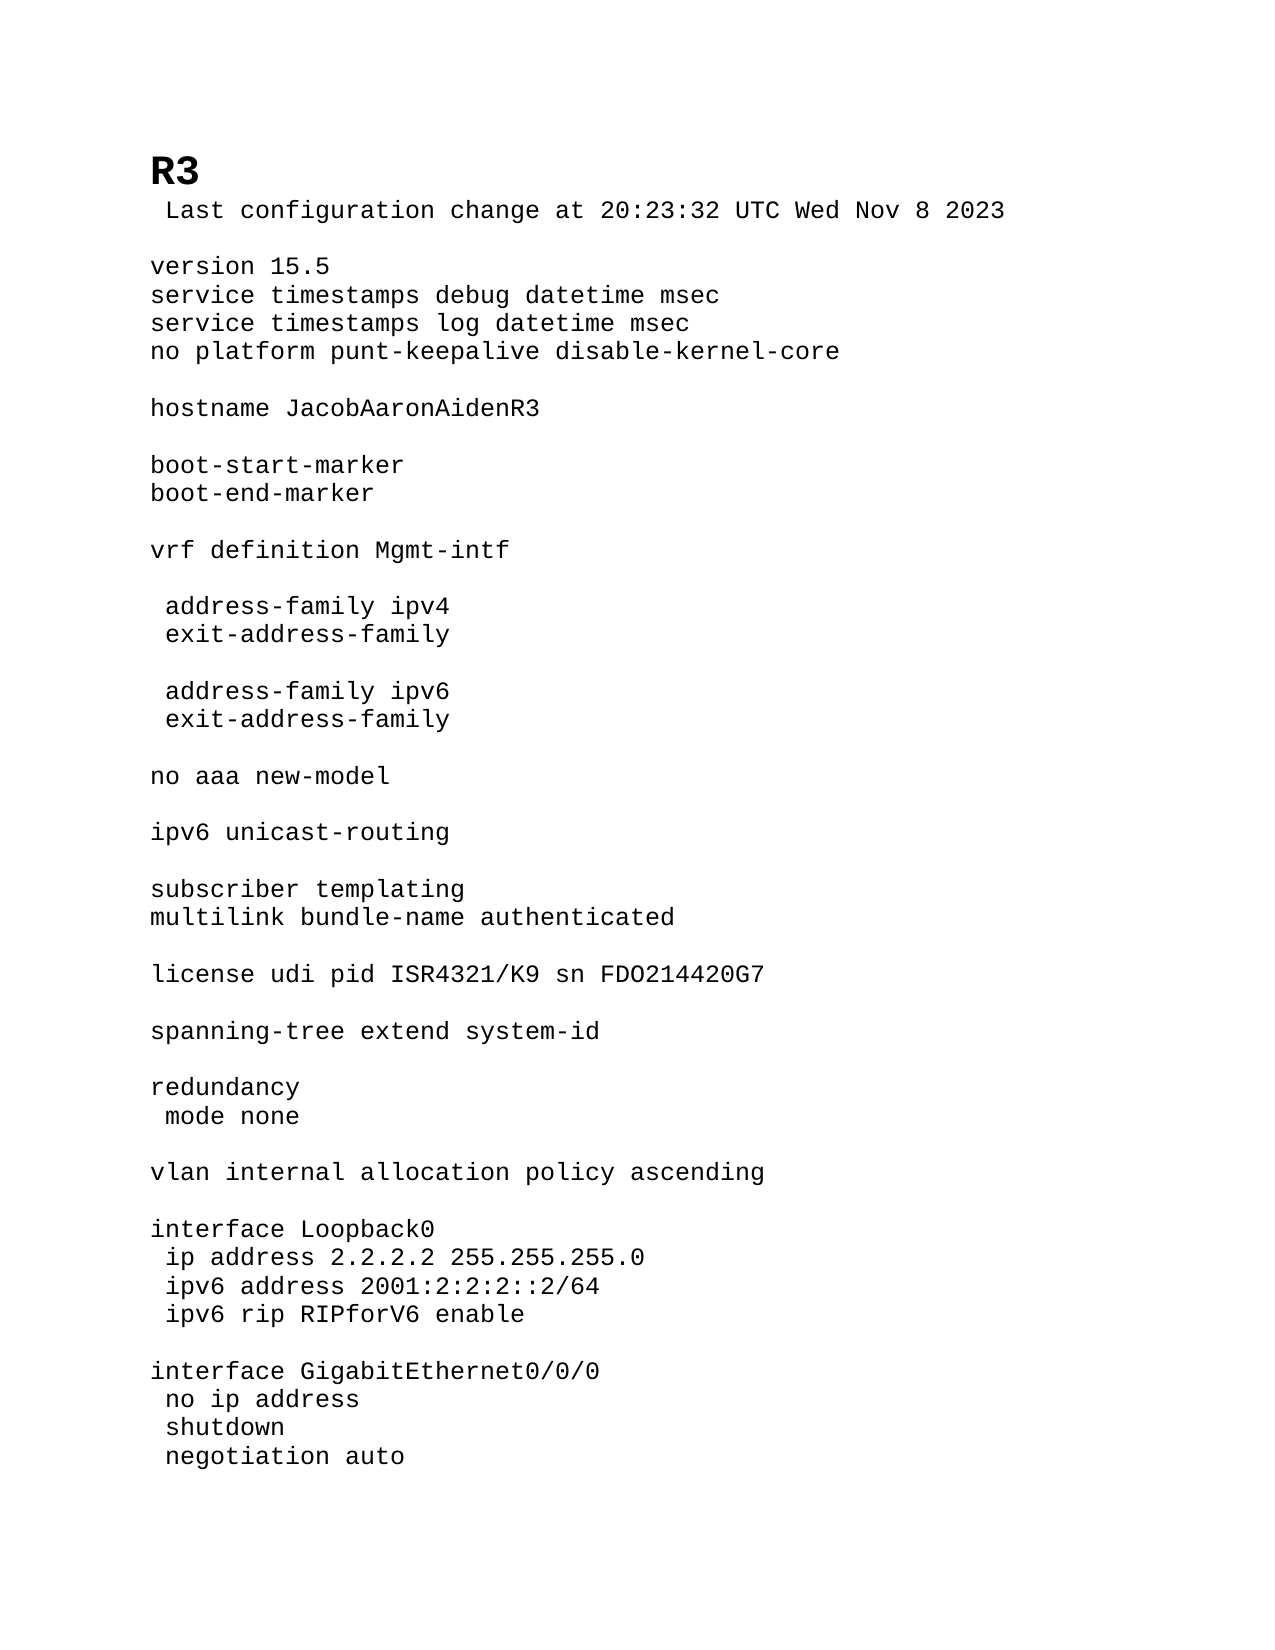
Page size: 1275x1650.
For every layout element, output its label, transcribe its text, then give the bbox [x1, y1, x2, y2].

text multilink bundle-name authenticated [150, 905, 1125, 933]
text hostname JacobAaronAidenR3 [150, 396, 1125, 424]
text negotiation auto [150, 1443, 1125, 1472]
text vrf definition Mgmt-intf [150, 537, 1125, 566]
text Last configuration change at 20:23:32 UTC Wed Nov 8 2023 [150, 197, 1125, 226]
text boot-start-marker [150, 452, 1125, 481]
text ip address 2.2.2.2 255.255.255.0 [150, 1245, 1125, 1273]
text license udi pid ISR4321/K9 sn FDO214420G7 [150, 962, 1125, 990]
text ipv6 unicast-routing [150, 820, 1125, 848]
text exit-address-family [150, 622, 1125, 650]
text no platform punt-keepalive disable-kernel-core [150, 339, 1125, 367]
text address-family ipv6 [150, 678, 1125, 707]
text address-family ipv4 [150, 593, 1125, 622]
text subscriber templating [150, 877, 1125, 905]
text interface Loopback0 [150, 1217, 1125, 1245]
text exit-address-family [150, 707, 1125, 735]
text R3 [150, 150, 1125, 197]
text ipv6 address 2001:2:2:2::2/64 [150, 1273, 1125, 1302]
text no aaa new-model [150, 763, 1125, 792]
text version 15.5 [150, 254, 1125, 282]
text service timestamps debug datetime msec [150, 282, 1125, 311]
text ipv6 rip RIPforV6 enable [150, 1302, 1125, 1330]
text interface GigabitEthernet0/0/0 [150, 1358, 1125, 1387]
text vlan internal allocation policy ascending [150, 1160, 1125, 1188]
text no ip address [150, 1387, 1125, 1415]
text service timestamps log datetime msec [150, 311, 1125, 339]
text mode none [150, 1103, 1125, 1132]
text shutdown [150, 1415, 1125, 1443]
text boot-end-marker [150, 481, 1125, 509]
text spanning-tree extend system-id [150, 1018, 1125, 1047]
text redundancy [150, 1075, 1125, 1103]
